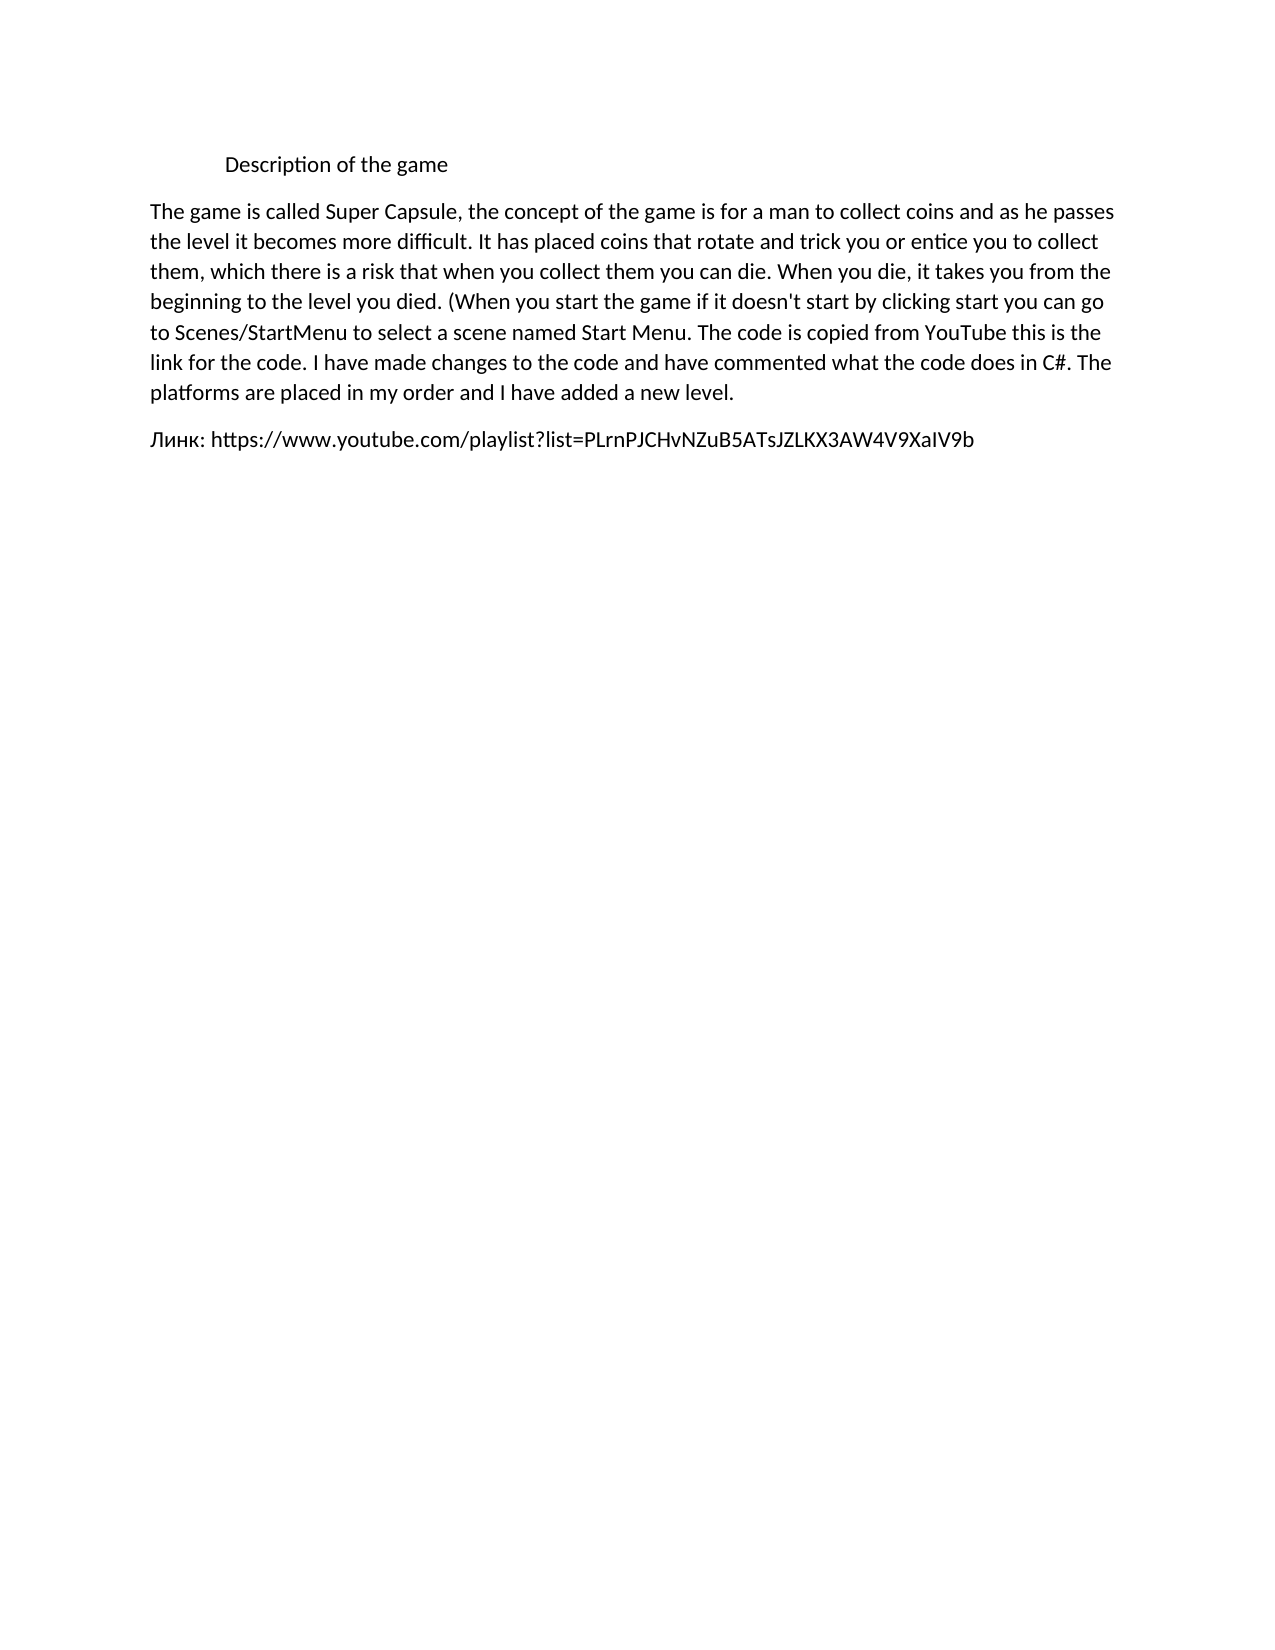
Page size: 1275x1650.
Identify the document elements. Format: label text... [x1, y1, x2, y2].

text Description of the game [150, 150, 1125, 178]
text Линк: https://www.youtube.com/playlist?list=PLrnPJCHvNZuB5ATsJZLKX3AW4V9XaIV9b [150, 425, 1125, 453]
text The game is called Super Capsule, the concept of the game is for a man to collect coins and as he passes the level it becomes more difficult. It has placed coins that rotate and trick you or entice you to collect them, which there is a risk that when you collect them you can die. When you die, it takes you from the beginning to the level you died. (When you start the game if it doesn't start by clicking start you can go to Scenes/StartMenu to select a scene named Start Menu. The code is copied from YouTube this is the link for the code. I have made changes to the code and have commented what the code does in C#. The platforms are placed in my order and I have added a new level. [150, 197, 1125, 406]
